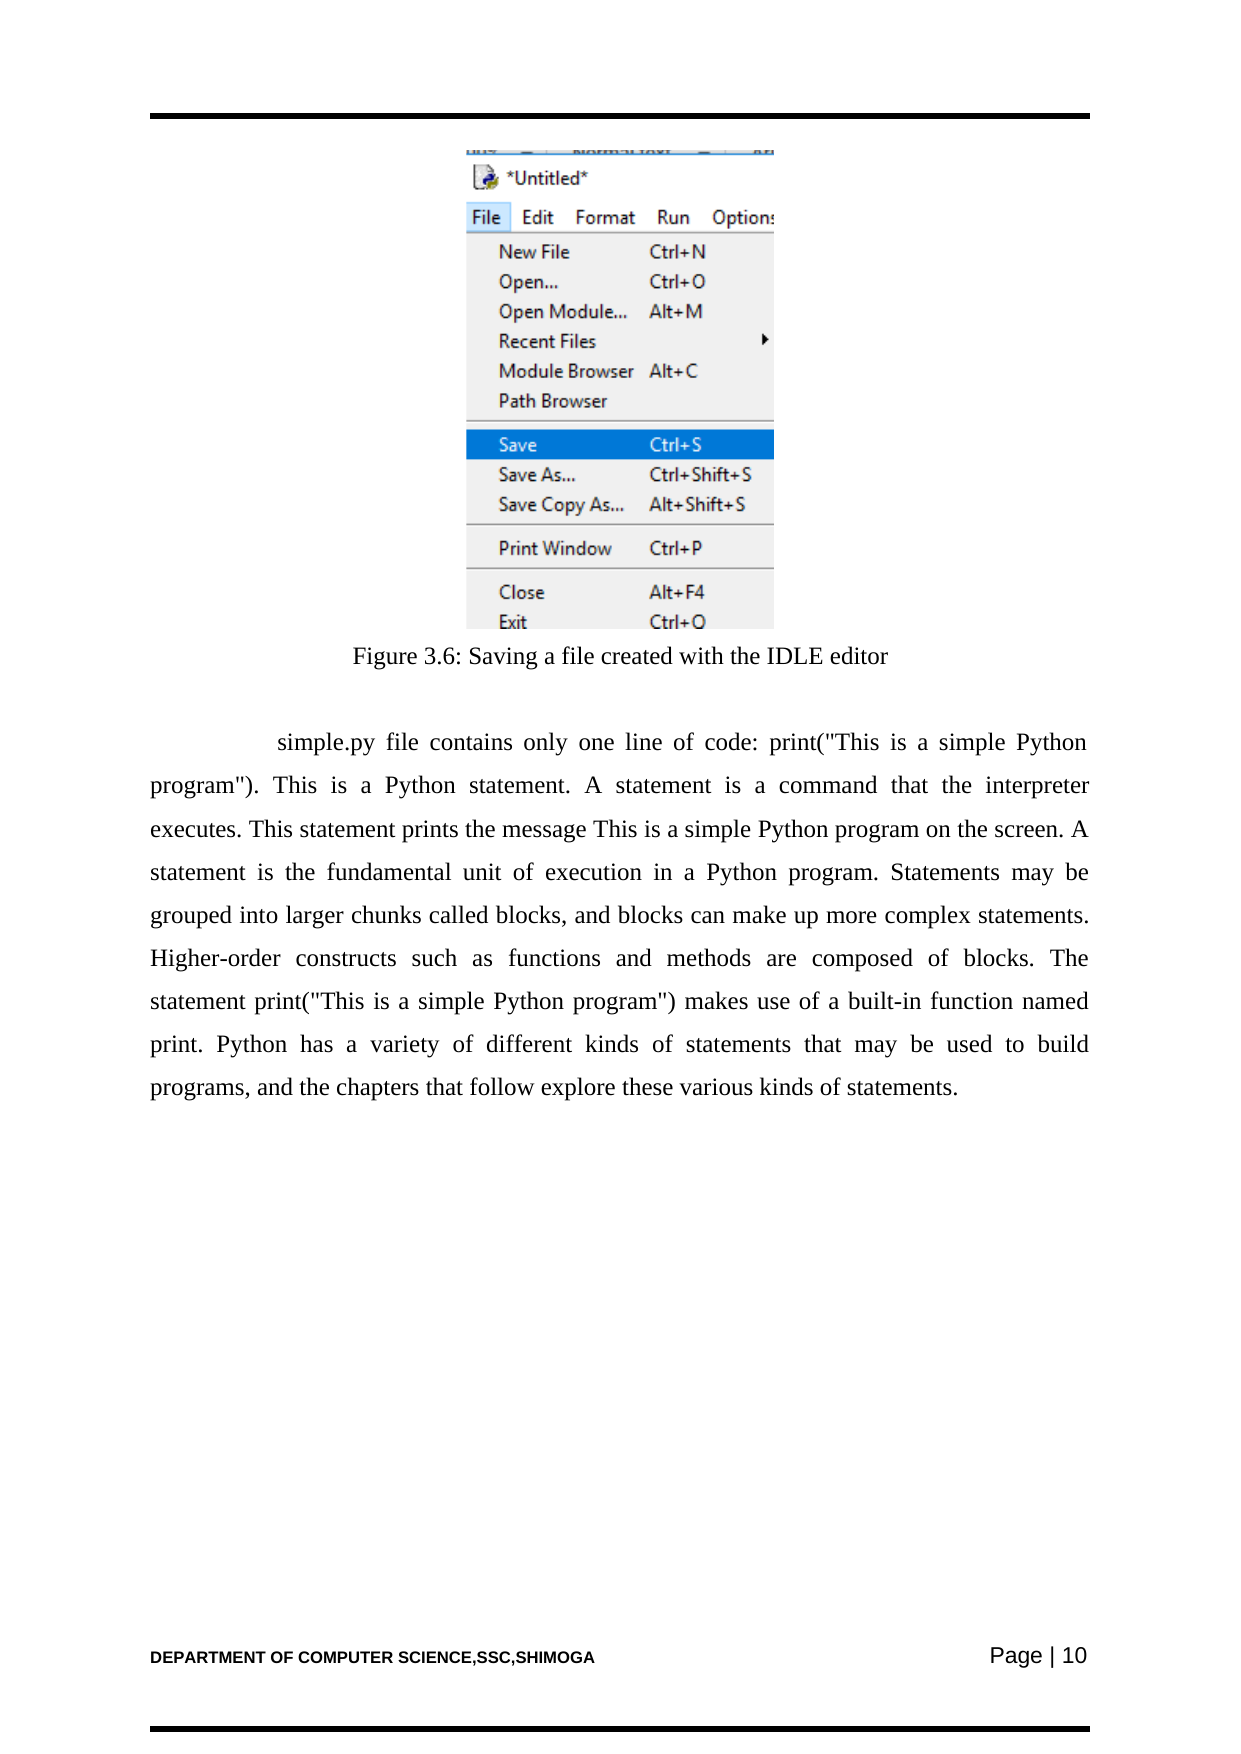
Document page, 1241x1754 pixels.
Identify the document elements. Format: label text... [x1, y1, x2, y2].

picture [466, 150, 774, 629]
text Figure 3.6: Saving a file created with the IDLE editor [150, 641, 1090, 670]
text simple.py file contains only one line of code: print("This is a simple Python program"). This is a Python statement. A statement is a command that the interpreter executes. This statement prints the message This is a simple Python program on the screen. A statement is the fundamental unit of execution in a Python program. Statements may be grouped into larger chunks called blocks, and blocks can make up more complex statements. Higher-order constructs such as functions and methods are composed of blocks. The statement print("This is a simple Python program") makes use of a built-in function named print. Python has a variety of different kinds of statements that may be used to build programs, and the chapters that follow explore these various kinds of statements. [150, 727, 1090, 1101]
